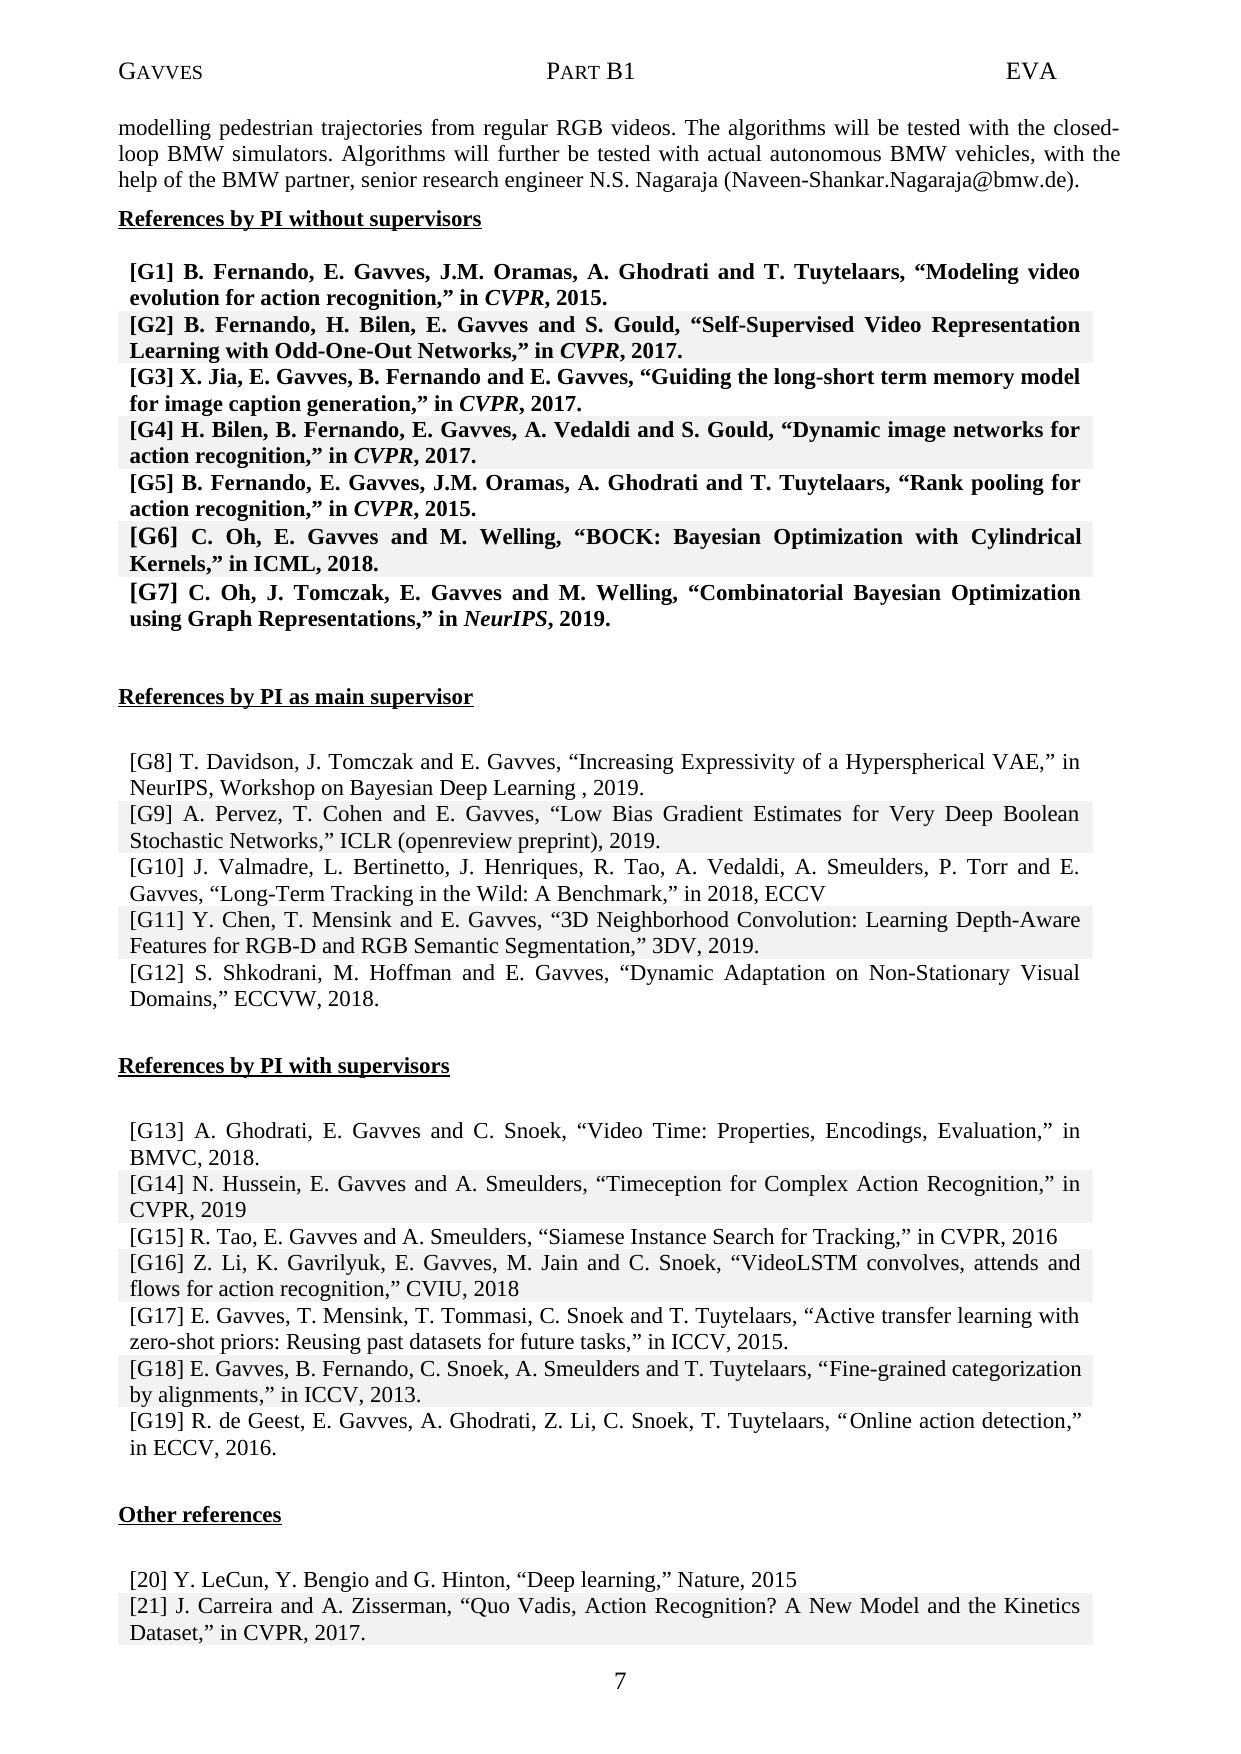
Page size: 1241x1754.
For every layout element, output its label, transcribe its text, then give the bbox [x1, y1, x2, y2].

table_cell [G5] B. Fernando, E. Gavves, J.M. Oramas, A. Ghodrati and T. Tuytelaars, “Rank pooling for action recognition,” in CVPR, 2015. [118, 469, 1093, 521]
table_header [G8] T. Davidson, J. Tomczak and E. Gavves, “Increasing Expressivity of a Hyperspherical VAE,” in NeurIPS, Workshop on Bayesian Deep Learning , 2019. [118, 748, 1093, 801]
table_cell [G18] E. Gavves, B. Fernando, C. Snoek, A. Smeulders and T. Tuytelaars, “Fine-grained categorization by alignments,” in ICCV, 2013. [118, 1355, 1093, 1407]
table_cell [G7] C. Oh, J. Tomczak, E. Gavves and M. Welling, “Combinatorial Bayesian Optimization using Graph Representations,” in NeurIPS, 2019. [118, 577, 1093, 632]
subtitle Other references [118, 1501, 1122, 1566]
table_cell [G9] A. Pervez, T. Cohen and E. Gavves, “Low Bias Gradient Estimates for Very Deep Boolean Stochastic Networks,” ICLR (openreview preprint), 2019. [118, 801, 1093, 853]
table_cell [G11] Y. Chen, T. Mensink and E. Gavves, “3D Neighborhood Convolution: Learning Depth-Aware Features for RGB-D and RGB Semantic Segmentation,” 3DV, 2019. [118, 906, 1093, 959]
table_cell [G16] Z. Li, K. Gavrilyuk, E. Gavves, M. Jain and C. Snoek, “VideoLSTM convolves, attends and flows for action recognition,” CVIU, 2018 [118, 1249, 1093, 1302]
table_cell [21] J. Carreira and A. Zisserman, “Quo Vadis, Action Recognition? A New Model and the Kinetics Dataset,” in CVPR, 2017. [118, 1593, 1093, 1645]
table_header [G13] A. Ghodrati, E. Gavves and C. Snoek, “Video Time: Properties, Encodings, Evaluation,” in BMVC, 2018. [118, 1118, 1093, 1170]
table_cell [G19] R. de Geest, E. Gavves, A. Ghodrati, Z. Li, C. Snoek, T. Tuytelaars, “Online action detection,” in ECCV, 2016. [118, 1407, 1093, 1460]
table_cell [G15] R. Tao, E. Gavves and A. Smeulders, “Siamese Instance Search for Tracking,” in CVPR, 2016 [118, 1223, 1093, 1249]
table_cell [G12] S. Shkodrani, M. Hoffman and E. Gavves, “Dynamic Adaptation on Non-Stationary Visual Domains,” ECCVW, 2018. [118, 959, 1093, 1011]
table_cell [G14] N. Hussein, E. Gavves and A. Smeulders, “Timeception for Complex Action Recognition,” in CVPR, 2019 [118, 1170, 1093, 1223]
table_header [G1] B. Fernando, E. Gavves, J.M. Oramas, A. Ghodrati and T. Tuytelaars, “Modeling video evolution for action recognition,” in CVPR, 2015. [118, 232, 1093, 311]
table_cell [G4] H. Bilen, B. Fernando, E. Gavves, A. Vedaldi and S. Gould, “Dynamic image networks for action recognition,” in CVPR, 2017. [118, 416, 1093, 469]
table_cell [G2] B. Fernando, H. Bilen, E. Gavves and S. Gould, “Self-Supervised Video Representation Learning with Odd-One-Out Networks,” in CVPR, 2017. [118, 311, 1093, 363]
table_cell [G10] J. Valmadre, L. Bertinetto, J. Henriques, R. Tao, A. Vedaldi, A. Smeulders, P. Torr and E. Gavves, “Long-Term Tracking in the Wild: A Benchmark,” in 2018, ECCV [118, 853, 1093, 906]
subtitle References by PI as main supervisor [118, 683, 1122, 748]
subtitle References by PI without supervisors [118, 205, 1122, 232]
table_cell [G17] E. Gavves, T. Mensink, T. Tommasi, C. Snoek and T. Tuytelaars, “Active transfer learning with zero-shot priors: Reusing past datasets for future tasks,” in ICCV, 2015. [118, 1302, 1093, 1354]
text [118, 114, 1122, 193]
subtitle References by PI with supervisors [118, 1053, 1122, 1117]
table_cell [G3] X. Jia, E. Gavves, B. Fernando and E. Gavves, “Guiding the long-short term memory model for image caption generation,” in CVPR, 2017. [118, 363, 1093, 416]
table_cell [G6] C. Oh, E. Gavves and M. Welling, “BOCK: Bayesian Optimization with Cylindrical Kernels,” in ICML, 2018. [118, 521, 1093, 577]
table_header [20] Y. LeCun, Y. Bengio and G. Hinton, “Deep learning,” Nature, 2015 [118, 1566, 1093, 1592]
